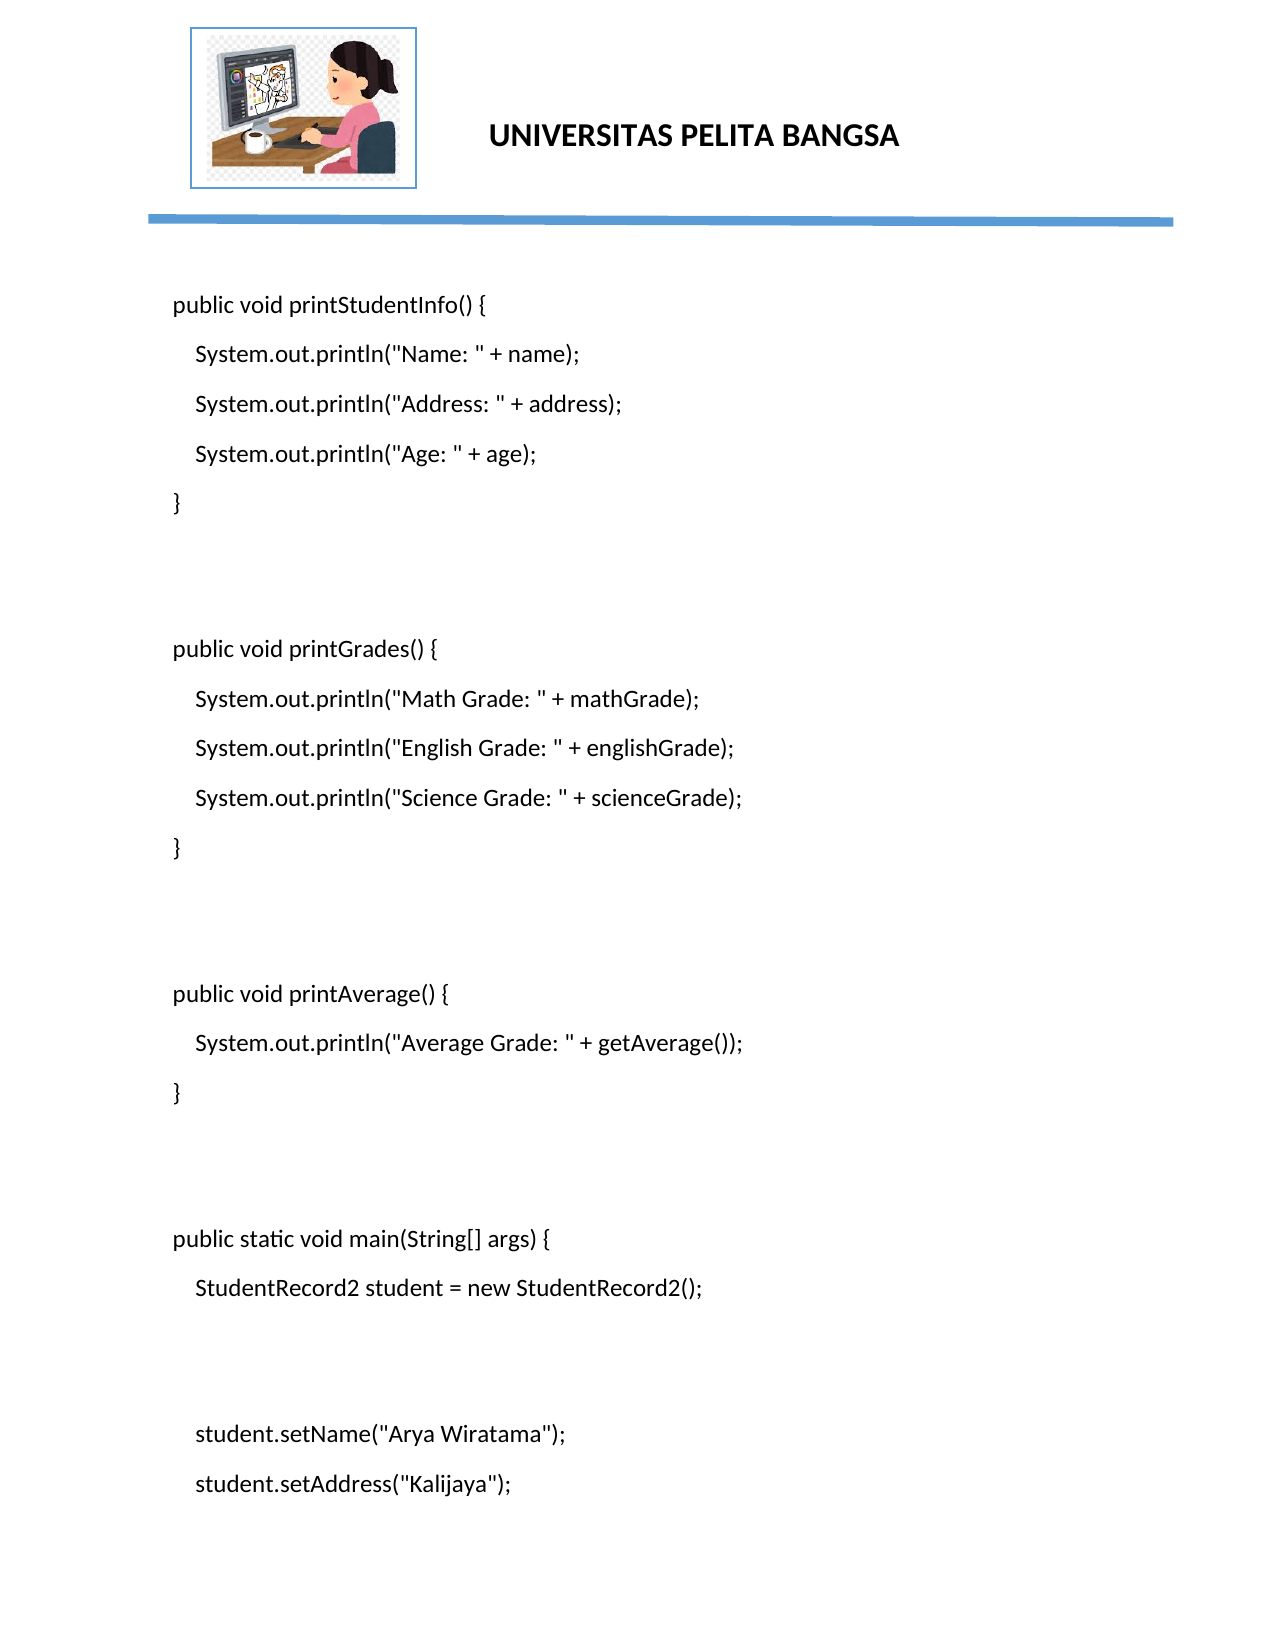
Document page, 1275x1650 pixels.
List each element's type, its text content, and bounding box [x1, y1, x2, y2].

text StudentRecord2 student = new StudentRecord2(); [150, 1272, 1125, 1303]
text System.out.println("English Grade: " + englishGrade); [150, 732, 1125, 763]
text System.out.println("Age: " + age); [150, 438, 1125, 468]
text System.out.println("Average Grade: " + getAverage()); [150, 1027, 1125, 1058]
text } [150, 487, 1125, 518]
text } [150, 1077, 1125, 1107]
text System.out.println("Science Grade: " + scienceGrade); [150, 782, 1125, 813]
text public void printGrades() { [150, 633, 1125, 664]
text System.out.println("Address: " + address); [150, 388, 1125, 419]
picture [206, 35, 400, 181]
text public void printStudentInfo() { [150, 289, 1125, 319]
text public static void main(String[] args) { [150, 1223, 1125, 1253]
text } [150, 832, 1125, 862]
text student.setAddress("Kalijaya"); [150, 1468, 1125, 1499]
text student.setName("Arya Wiratama"); [150, 1418, 1125, 1449]
text System.out.println("Name: " + name); [150, 338, 1125, 369]
text public void printAverage() { [150, 978, 1125, 1008]
text System.out.println("Math Grade: " + mathGrade); [150, 683, 1125, 713]
